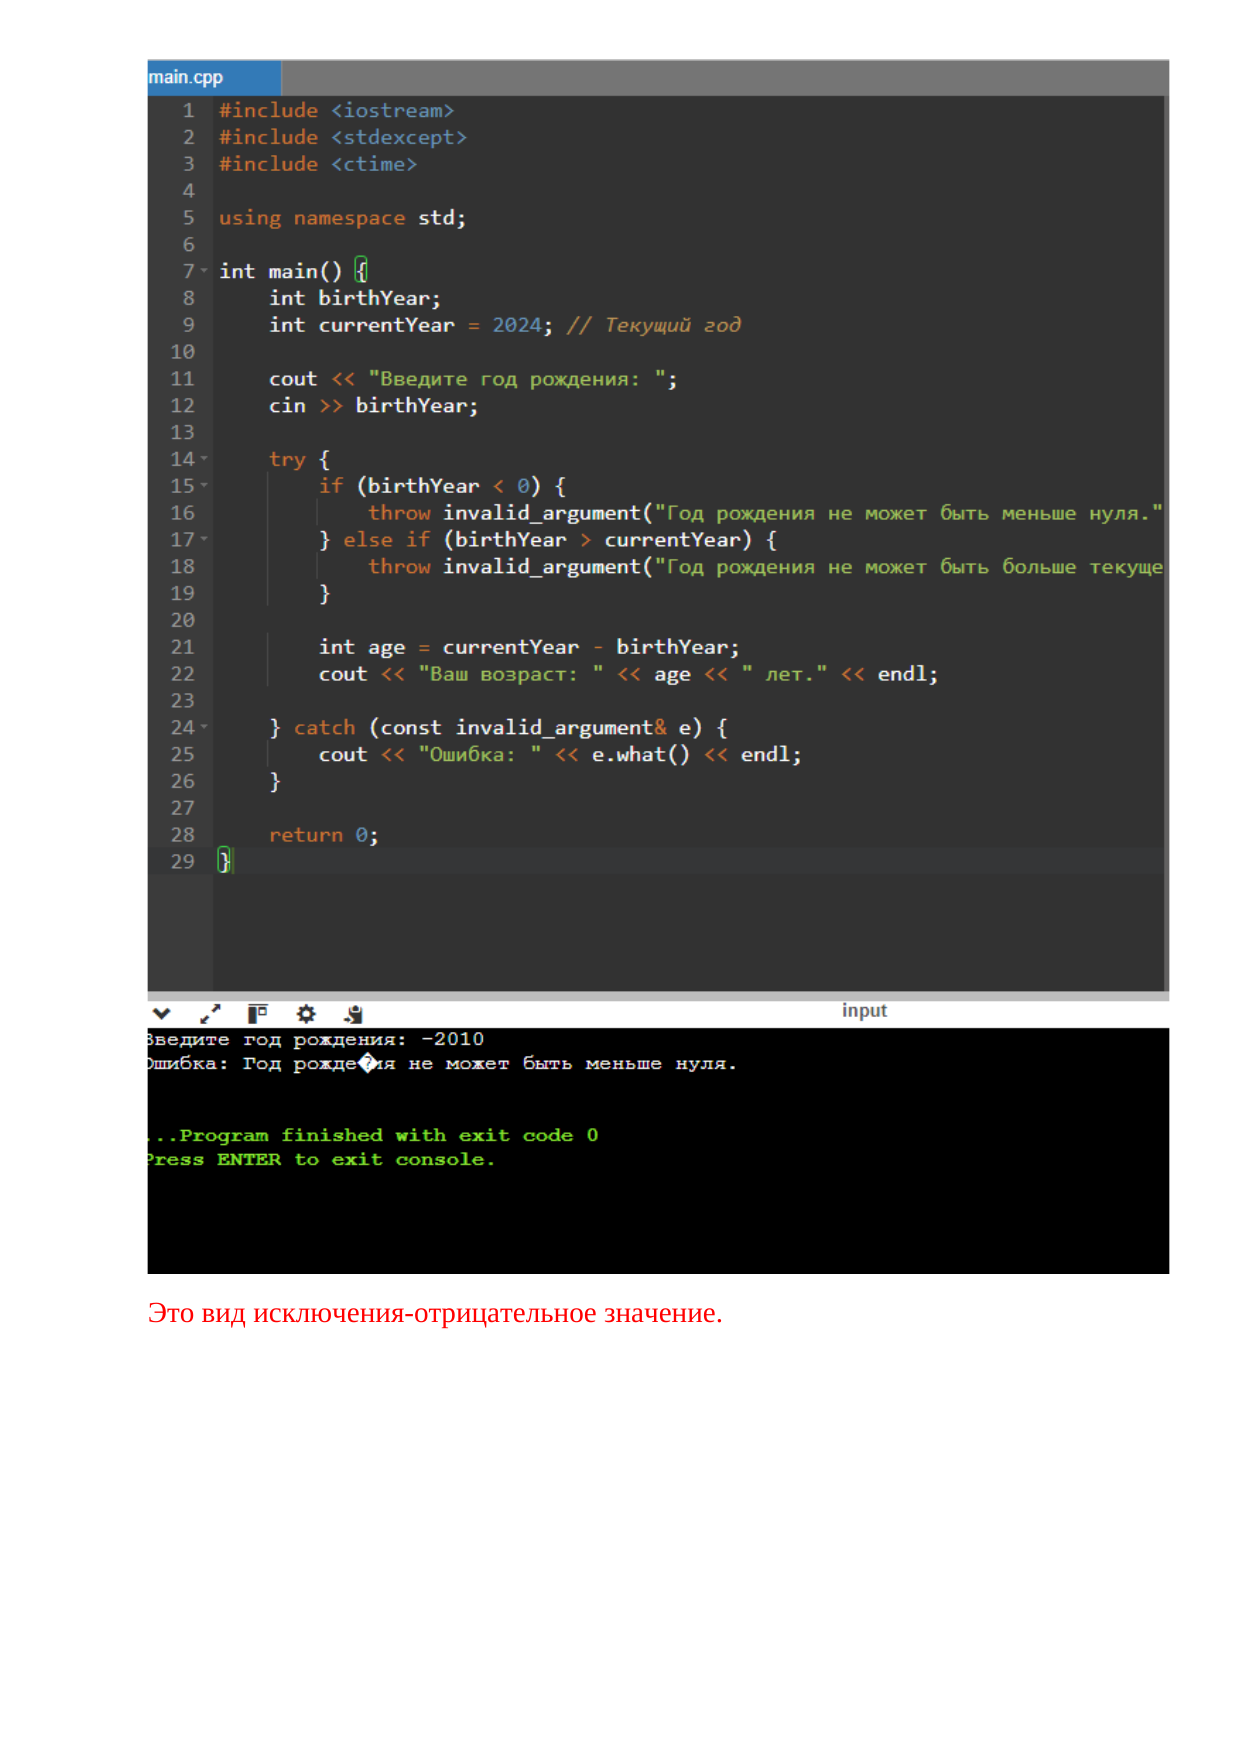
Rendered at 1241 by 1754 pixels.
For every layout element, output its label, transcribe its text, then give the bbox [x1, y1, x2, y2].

picture [147, 59, 1170, 1274]
text Это вид исключения-отрицательное значение. [148, 1295, 1169, 1328]
